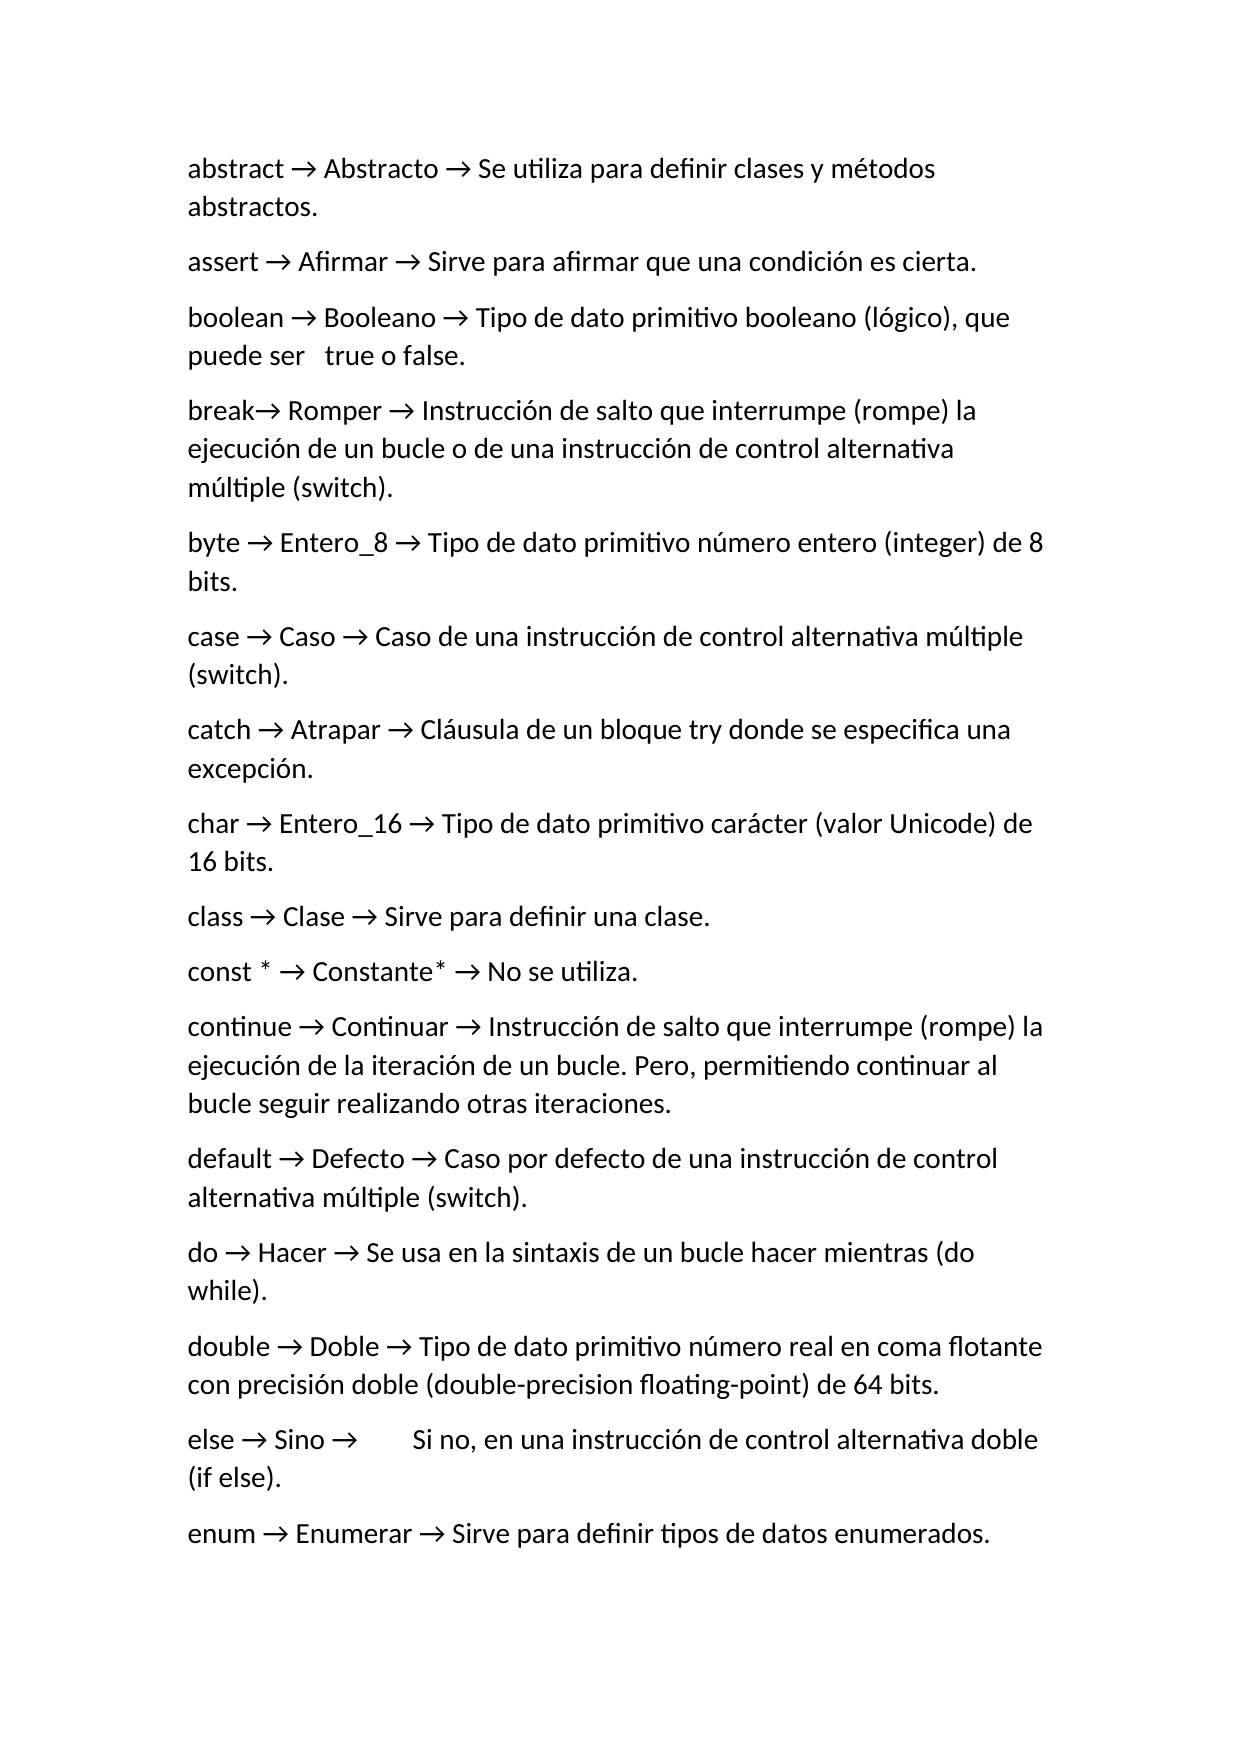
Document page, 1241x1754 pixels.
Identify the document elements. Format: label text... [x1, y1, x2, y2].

text continue → Continuar → Instrucción de salto que interrumpe (rompe) la ejecución de la iteración de un bucle. Pero, permitiendo continuar al bucle seguir realizando otras iteraciones. [187, 1008, 1053, 1121]
text case → Caso → Caso de una instrucción de control alternativa múltiple (switch). [187, 618, 1053, 692]
text boolean → Booleano → Tipo de dato primitivo booleano (lógico), que puede ser true o false. [187, 299, 1053, 373]
text byte → Entero_8 → Tipo de dato primitivo número entero (integer) de 8 bits. [187, 524, 1053, 598]
text else → Sino → Si no, en una instrucción de control alternativa doble (if else). [187, 1421, 1053, 1495]
text assert → Afirmar → Sirve para afirmar que una condición es cierta. [187, 243, 1053, 279]
text break→ Romper → Instrucción de salto que interrumpe (rompe) la ejecución de un bucle o de una instrucción de control alternativa múltiple (switch). [187, 392, 1053, 505]
text char → Entero_16 → Tipo de dato primitivo carácter (valor Unicode) de 16 bits. [187, 805, 1053, 879]
text catch → Atrapar → Cláusula de un bloque try donde se especifica una excepción. [187, 711, 1053, 785]
text abstract → Abstracto → Se utiliza para definir clases y métodos abstractos. [187, 150, 1053, 224]
text const * → Constante* → No se utiliza. [187, 953, 1053, 989]
text class → Clase → Sirve para definir una clase. [187, 898, 1053, 934]
text do → Hacer → Se usa en la sintaxis de un bucle hacer mientras (do while). [187, 1234, 1053, 1308]
text double → Doble → Tipo de dato primitivo número real en coma flotante con precisión doble (double-precision floating-point) de 64 bits. [187, 1328, 1053, 1402]
text enum → Enumerar → Sirve para definir tipos de datos enumerados. [187, 1515, 1053, 1550]
text default → Defecto → Caso por defecto de una instrucción de control alternativa múltiple (switch). [187, 1141, 1053, 1214]
